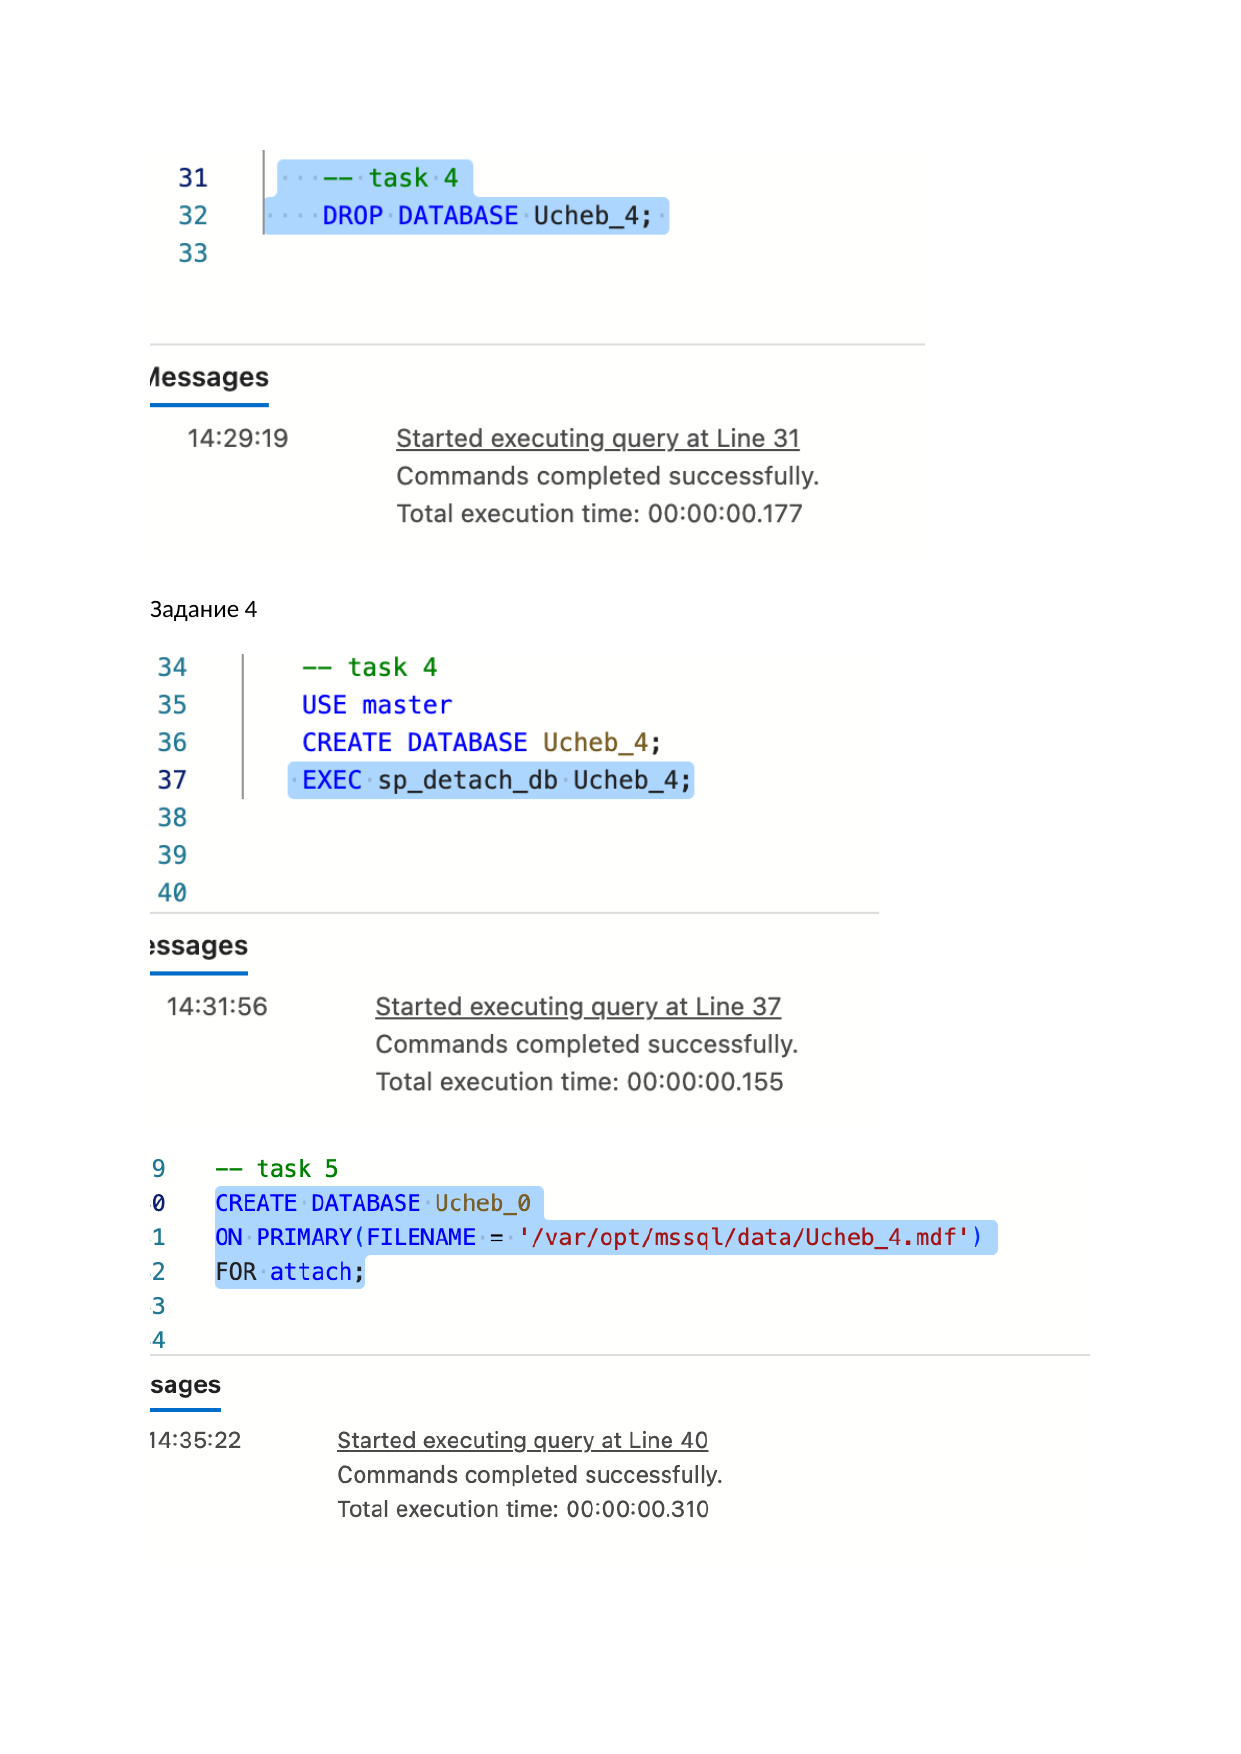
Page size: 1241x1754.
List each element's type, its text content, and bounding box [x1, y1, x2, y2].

picture [150, 1159, 1091, 1565]
text Задание 4 [150, 593, 1090, 623]
picture [150, 654, 880, 1129]
picture [150, 150, 926, 563]
